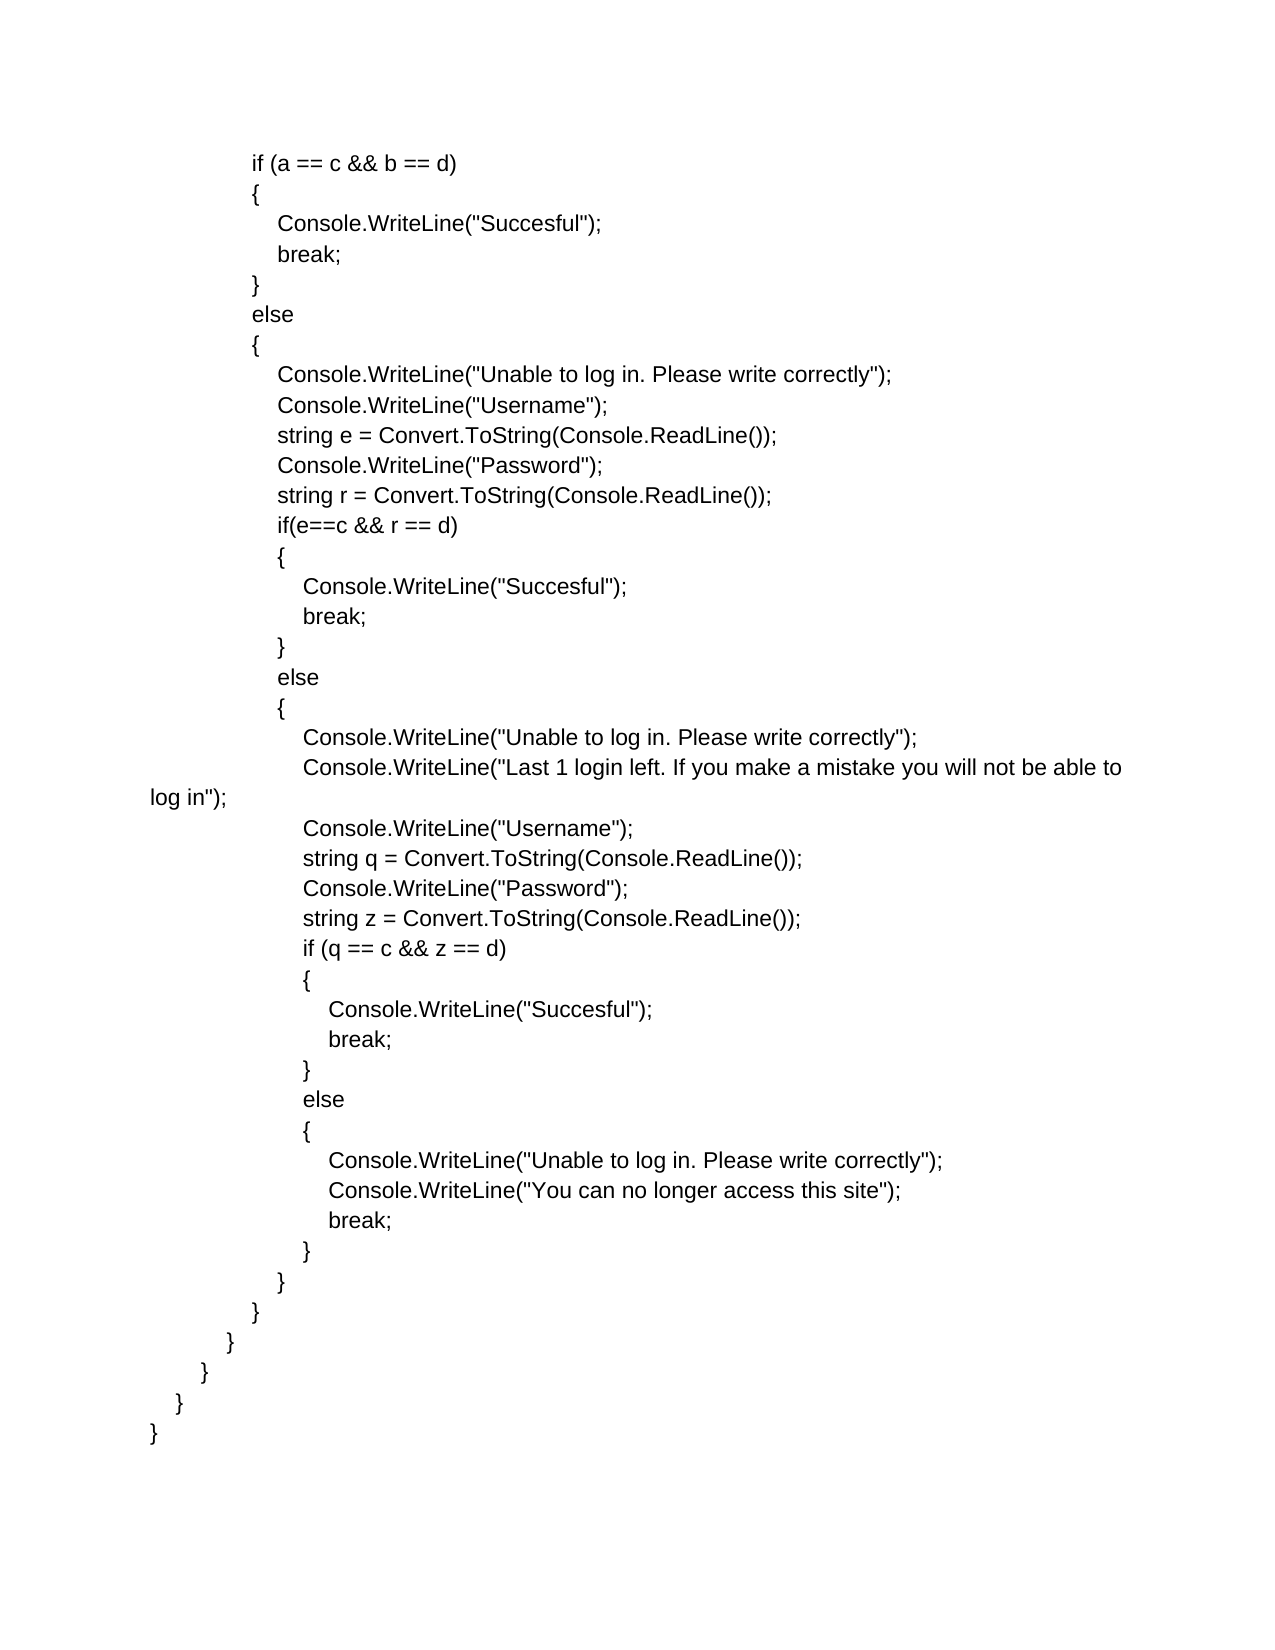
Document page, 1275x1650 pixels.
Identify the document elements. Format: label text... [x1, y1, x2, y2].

text } [150, 633, 1125, 660]
text Console.WriteLine("Succesful"); [150, 996, 1125, 1022]
text break; [150, 241, 1125, 267]
text } [150, 1237, 1125, 1264]
text else [150, 1086, 1125, 1113]
text Console.WriteLine("Username"); [150, 392, 1125, 418]
text { [150, 180, 1125, 207]
text { [150, 1117, 1125, 1143]
text Console.WriteLine("Username"); [150, 814, 1125, 841]
text Console.WriteLine("Password"); [150, 875, 1125, 901]
text } [150, 1298, 1125, 1324]
text if(e==c && r == d) [150, 512, 1125, 539]
text Console.WriteLine("Unable to log in. Please write correctly"); [150, 1147, 1125, 1173]
text break; [150, 1026, 1125, 1052]
text string z = Convert.ToString(Console.ReadLine()); [150, 905, 1125, 932]
text Console.WriteLine("Password"); [150, 452, 1125, 478]
text string e = Convert.ToString(Console.ReadLine()); [150, 422, 1125, 448]
text } [150, 1268, 1125, 1294]
text Console.WriteLine("Unable to log in. Please write correctly"); [150, 361, 1125, 388]
text } [150, 1056, 1125, 1083]
text if (q == c && z == d) [150, 935, 1125, 962]
text } [150, 1358, 1125, 1385]
text { [150, 966, 1125, 992]
text Console.WriteLine("Succesful"); [150, 573, 1125, 599]
text } [150, 1419, 1125, 1445]
text Console.WriteLine("You can no longer access this site"); [150, 1177, 1125, 1203]
text string r = Convert.ToString(Console.ReadLine()); [150, 482, 1125, 509]
text } [150, 1388, 1125, 1415]
text Console.WriteLine("Succesful"); [150, 210, 1125, 237]
text else [150, 301, 1125, 327]
text } [150, 271, 1125, 297]
text Console.WriteLine("Unable to log in. Please write correctly"); [150, 724, 1125, 750]
text Console.WriteLine("Last 1 login left. If you make a mistake you will not be able to log in"); [150, 754, 1125, 811]
text } [150, 1328, 1125, 1354]
text string q = Convert.ToString(Console.ReadLine()); [150, 845, 1125, 871]
text { [150, 543, 1125, 569]
text else [150, 663, 1125, 690]
text break; [150, 1207, 1125, 1234]
text { [150, 694, 1125, 720]
text { [150, 331, 1125, 358]
text if (a == c && b == d) [150, 150, 1125, 176]
text break; [150, 603, 1125, 629]
